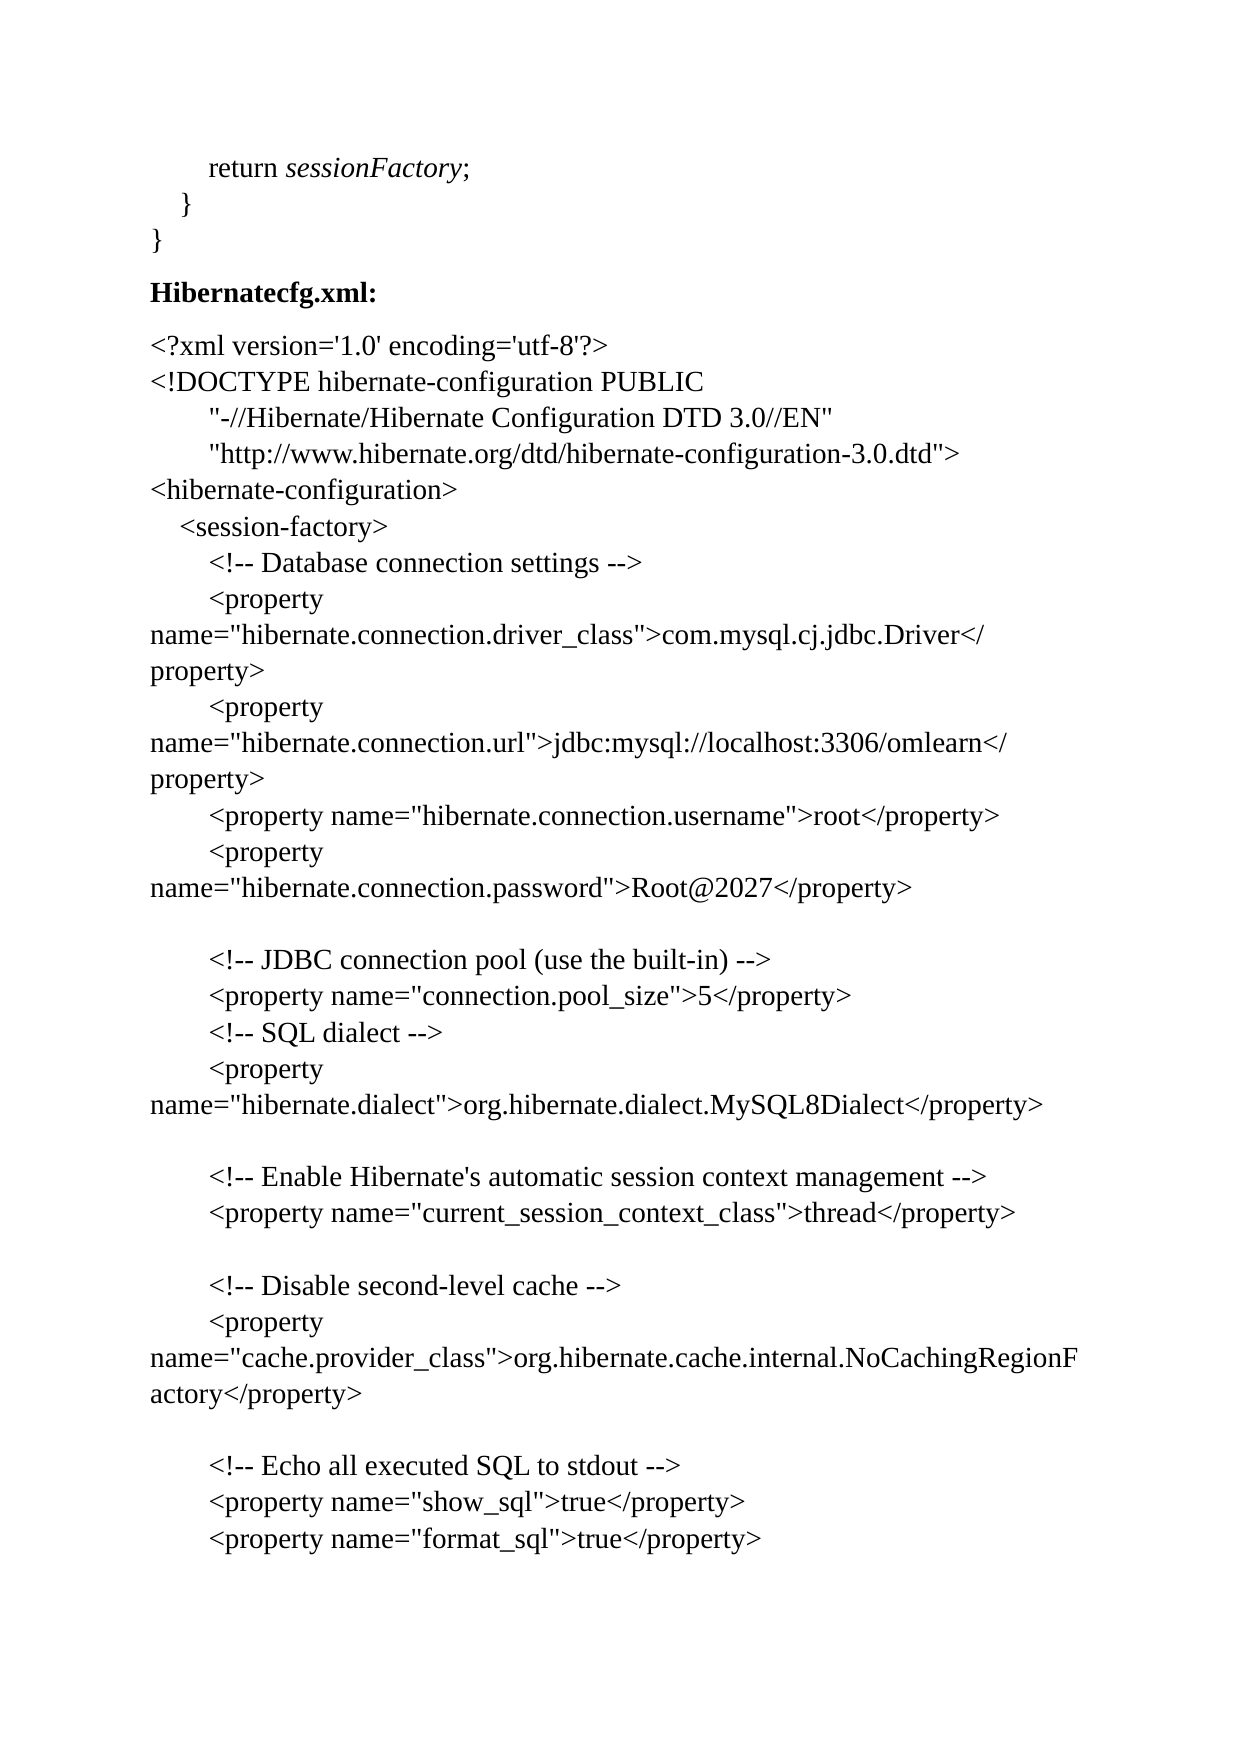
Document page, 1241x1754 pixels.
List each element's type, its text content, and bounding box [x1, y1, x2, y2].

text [150, 328, 1090, 1590]
text Hibernatecfg.xml: [150, 275, 1090, 309]
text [150, 150, 1090, 256]
